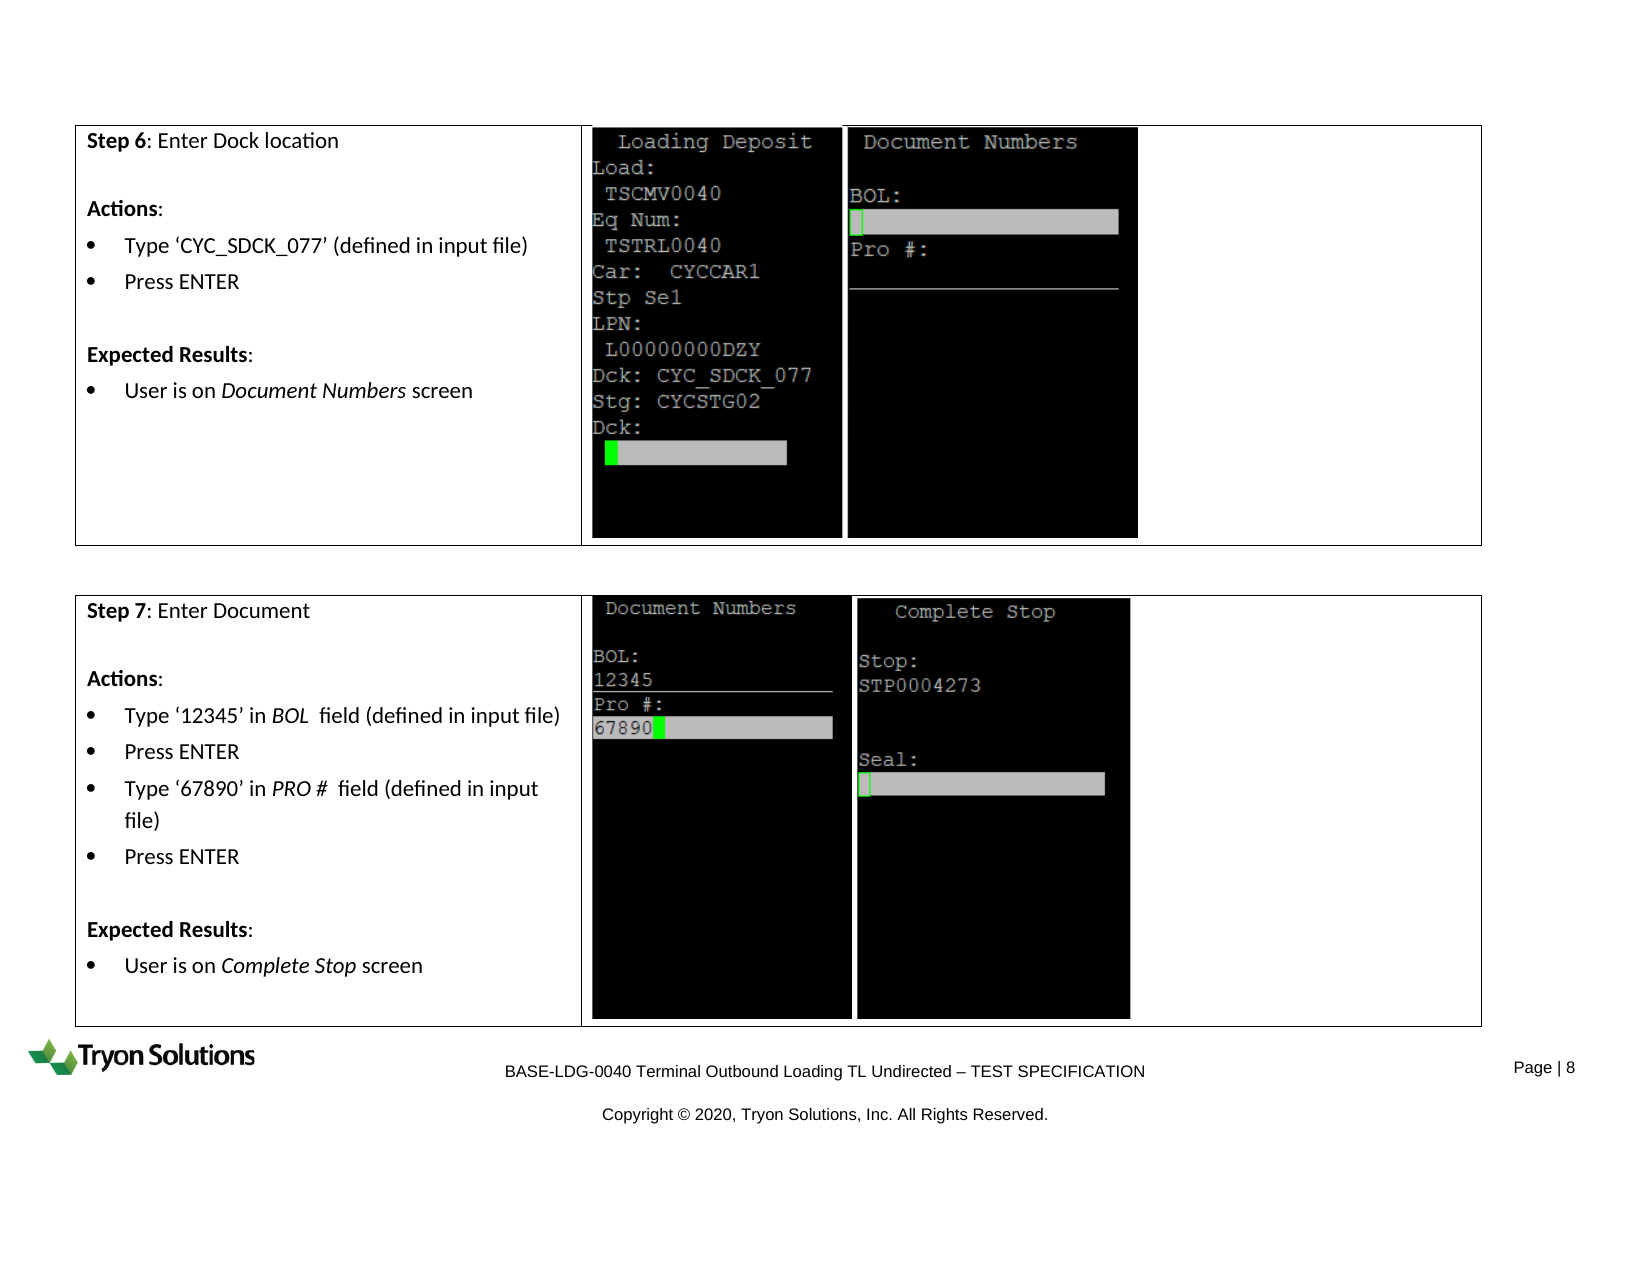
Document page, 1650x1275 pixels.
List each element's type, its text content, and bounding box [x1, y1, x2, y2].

picture [592, 125, 843, 538]
picture [592, 596, 852, 1019]
picture [847, 126, 1138, 538]
table_cell [582, 126, 1481, 545]
table_cell Step 6: Enter Dock location Actions: Type ‘CYC_SDCK_077’ (defined in input file) Press ENTER Expected Results: User is on Document Numbers screen [76, 126, 581, 545]
picture [28, 1038, 255, 1075]
table_header Step 7: Enter Document Actions: Type ‘12345’ in BOL field (defined in input file) Press ENTER Type ‘67890’ in PRO # field (defined in input file) Press ENTER Expected Results: User is on Complete Stop screen [76, 596, 581, 1026]
picture [857, 597, 1131, 1019]
table_header [582, 596, 1481, 1026]
